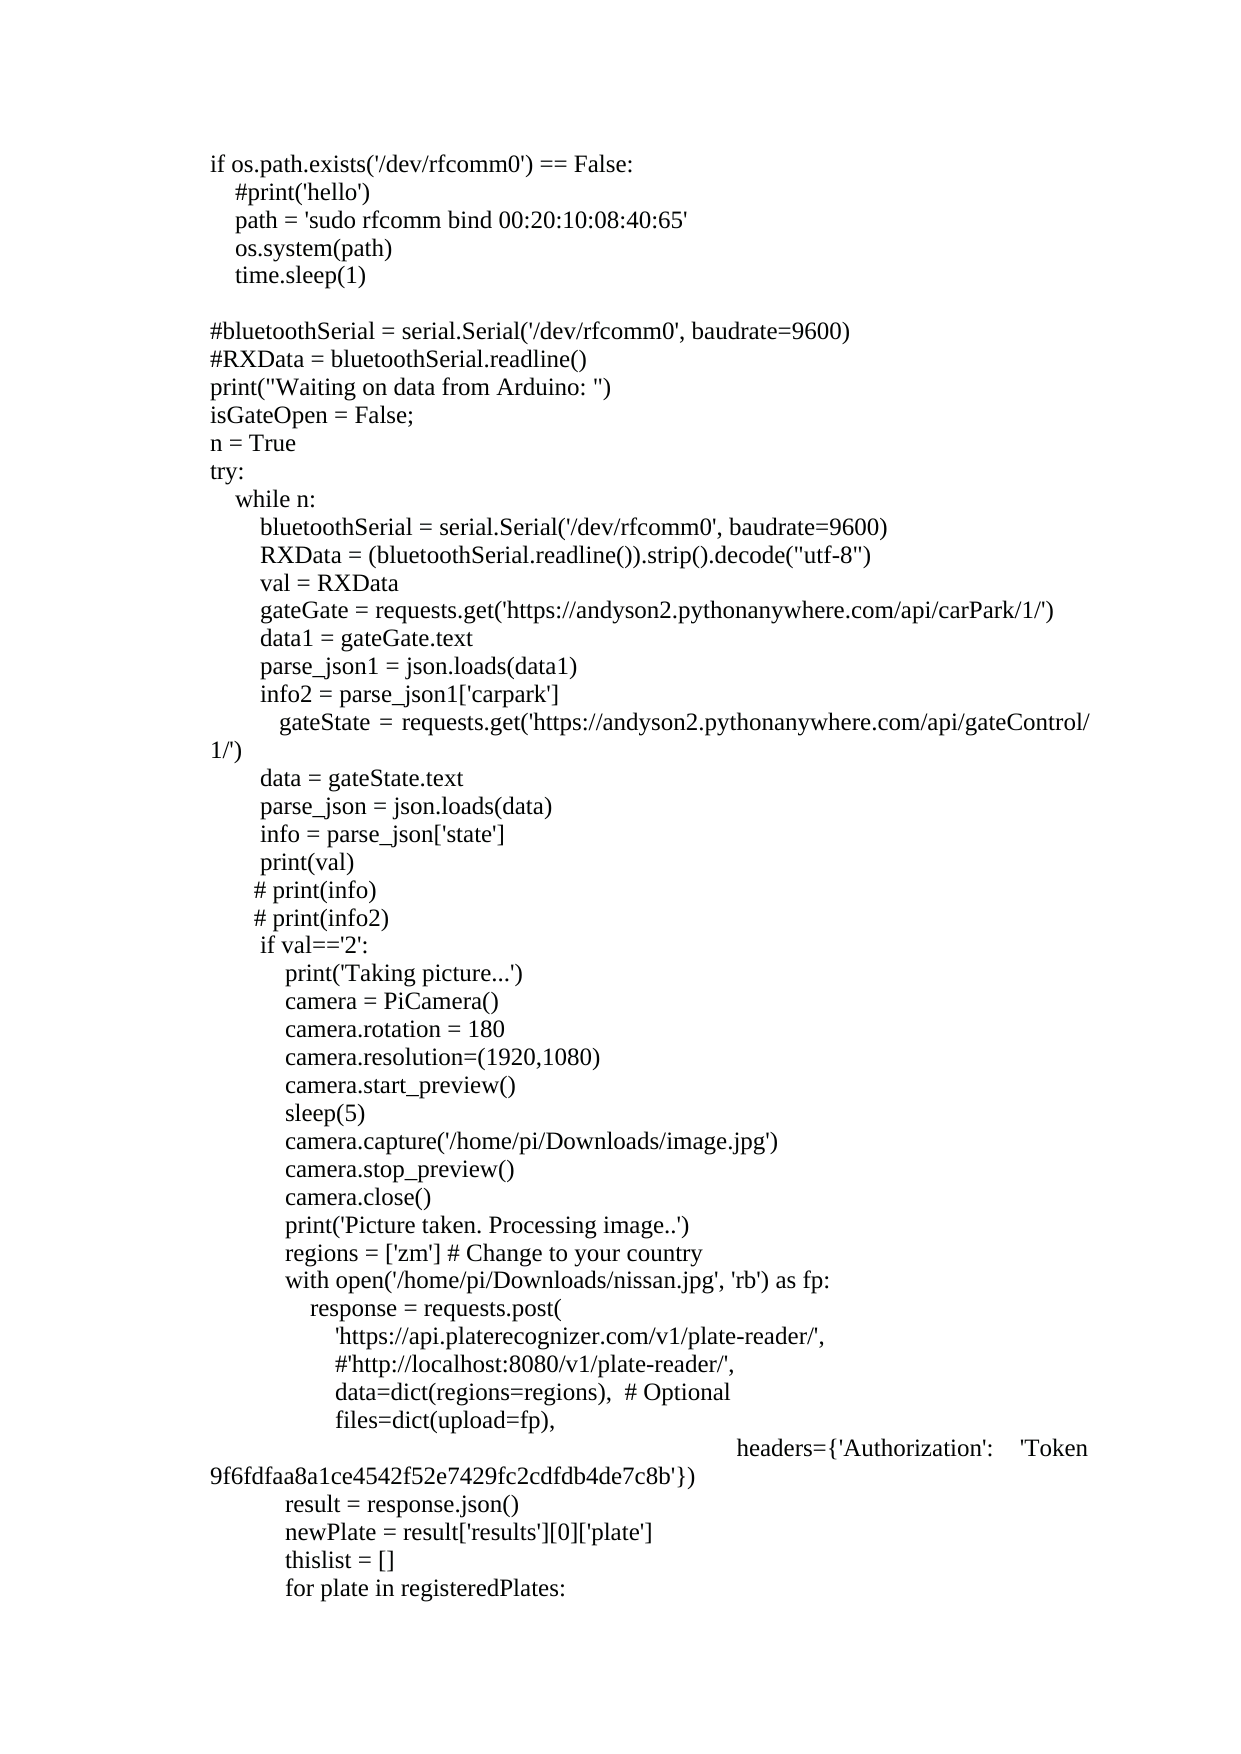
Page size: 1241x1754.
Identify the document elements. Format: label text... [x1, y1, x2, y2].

list try: [210, 457, 1090, 485]
list files=dict(upload=fp), [210, 1406, 1090, 1434]
list for plate in registeredPlates: [210, 1574, 1090, 1602]
list os.system(path) [210, 234, 1090, 262]
list camera.start_preview() [210, 1071, 1090, 1099]
list bluetoothSerial = serial.Serial('/dev/rfcomm0', baudrate=9600) [210, 513, 1090, 541]
list sleep(5) [210, 1099, 1090, 1127]
list camera.capture('/home/pi/Downloads/image.jpg') [210, 1127, 1090, 1155]
list parse_json = json.loads(data) [210, 792, 1090, 820]
list camera.rotation = 180 [210, 1015, 1090, 1043]
list # print(info2) [210, 904, 1090, 932]
list regions = ['zm'] # Change to your country [210, 1239, 1090, 1267]
list camera.stop_preview() [210, 1155, 1090, 1183]
list print('Taking picture...') [210, 959, 1090, 987]
list #RXData = bluetoothSerial.readline() [210, 345, 1090, 373]
list time.sleep(1) [210, 262, 1090, 289]
list newPlate = result['results'][0]['plate'] [210, 1518, 1090, 1546]
list result = response.json() [210, 1490, 1090, 1518]
list camera.close() [210, 1183, 1090, 1211]
list thislist = [] [210, 1546, 1090, 1574]
list n = True [210, 429, 1090, 457]
list data = gateState.text [210, 764, 1090, 792]
list gateState = requests.get('https://andyson2.pythonanywhere.com/api/gateControl/1/') [210, 708, 1090, 764]
list response = requests.post( [210, 1294, 1090, 1322]
list print("Waiting on data from Arduino: ") [210, 373, 1090, 401]
list while n: [210, 485, 1090, 513]
list headers={'Authorization': 'Token 9f6fdfaa8a1ce4542f52e7429fc2cdfdb4de7c8b'}) [210, 1434, 1090, 1490]
list print('Picture taken. Processing image..') [210, 1211, 1090, 1239]
list #bluetoothSerial = serial.Serial('/dev/rfcomm0', baudrate=9600) [210, 317, 1090, 345]
list data=dict(regions=regions), # Optional [210, 1378, 1090, 1406]
list print(val) [210, 848, 1090, 876]
list camera.resolution=(1920,1080) [210, 1043, 1090, 1071]
list if val=='2': [210, 932, 1090, 959]
list data1 = gateGate.text [210, 624, 1090, 652]
list 'https://api.platerecognizer.com/v1/plate-reader/', [210, 1322, 1090, 1350]
list info2 = parse_json1['carpark'] [210, 680, 1090, 708]
list gateGate = requests.get('https://andyson2.pythonanywhere.com/api/carPark/1/') [210, 597, 1090, 624]
list with open('/home/pi/Downloads/nissan.jpg', 'rb') as fp: [210, 1267, 1090, 1294]
list # print(info) [210, 876, 1090, 904]
list #print('hello') [210, 178, 1090, 206]
list info = parse_json['state'] [210, 820, 1090, 848]
list if os.path.exists('/dev/rfcomm0') == False: [210, 150, 1090, 178]
list parse_json1 = json.loads(data1) [210, 652, 1090, 680]
list path = 'sudo rfcomm bind 00:20:10:08:40:65' [210, 206, 1090, 234]
list RXData = (bluetoothSerial.readline()).strip().decode("utf-8") [210, 541, 1090, 569]
list isGateOpen = False; [210, 401, 1090, 429]
list val = RXData [210, 569, 1090, 597]
list camera = PiCamera() [210, 987, 1090, 1015]
list #'http://localhost:8080/v1/plate-reader/', [210, 1350, 1090, 1378]
